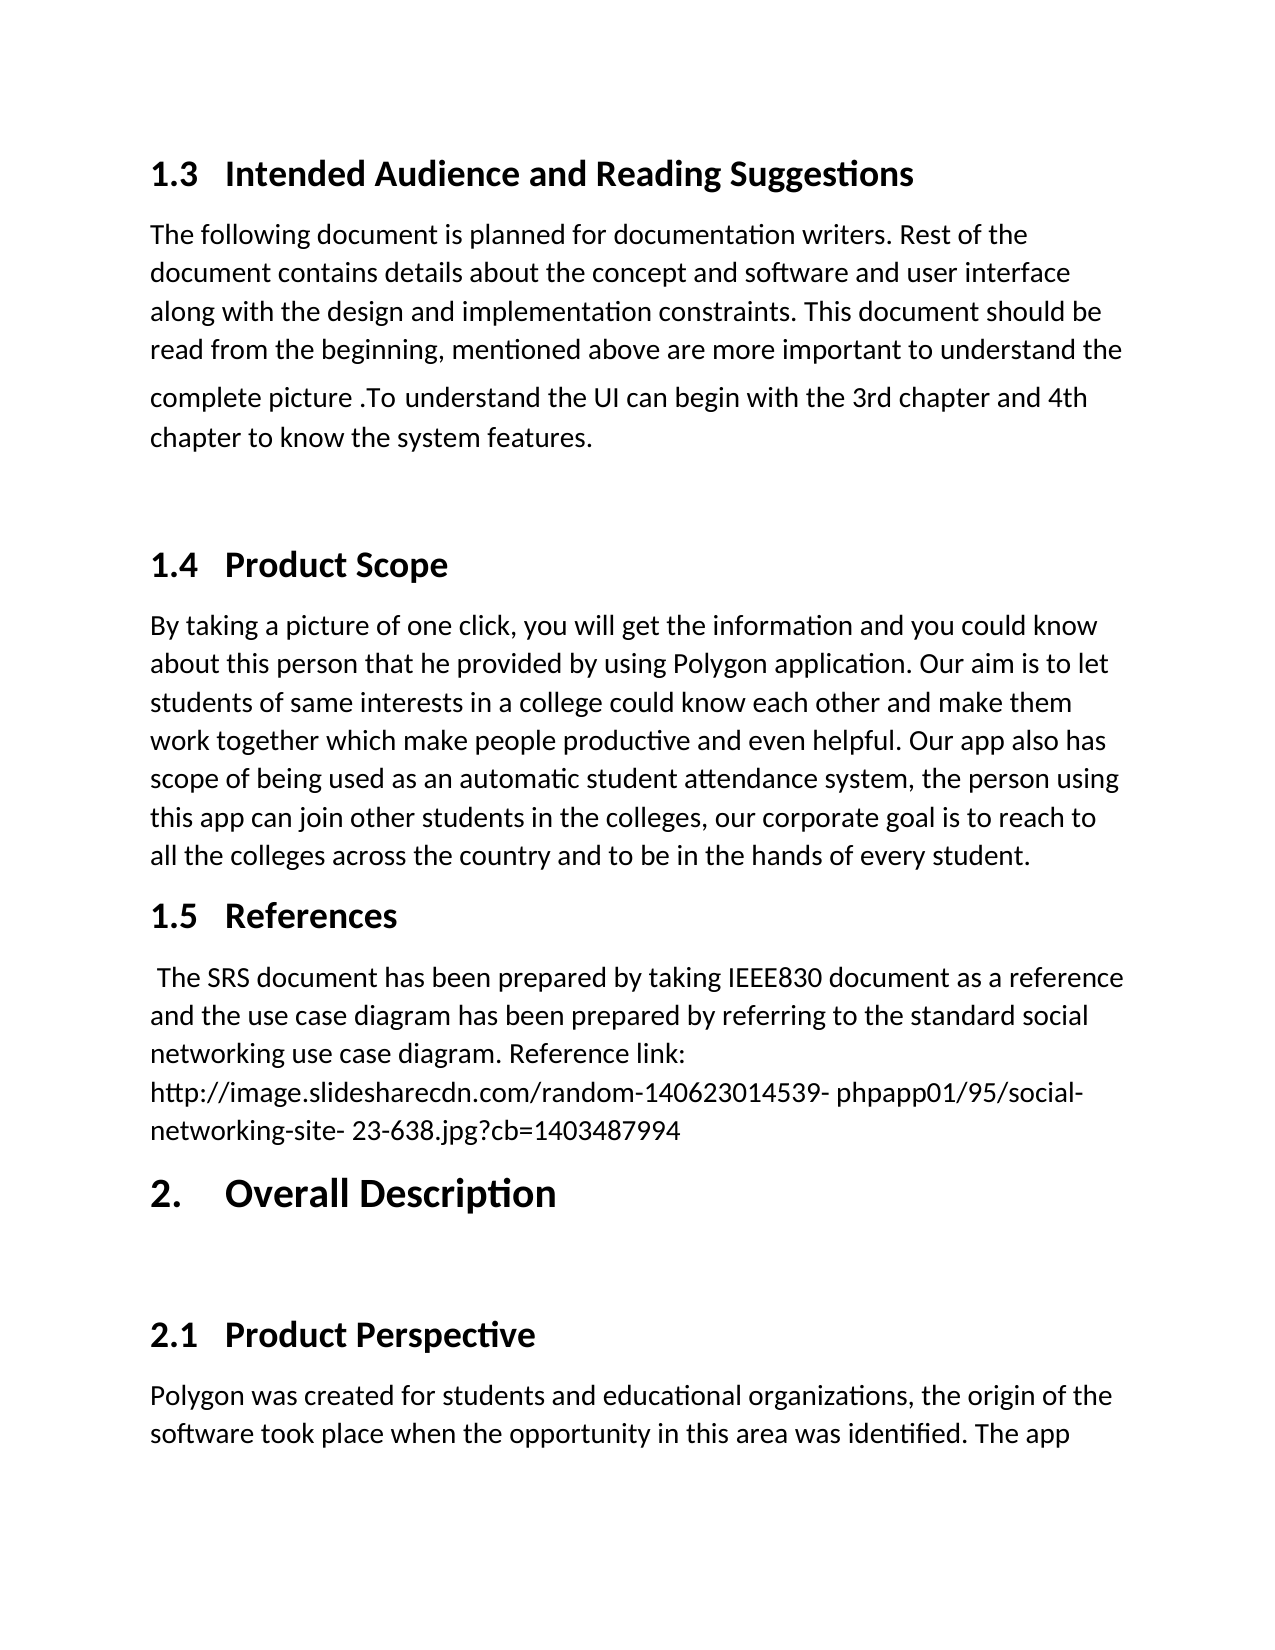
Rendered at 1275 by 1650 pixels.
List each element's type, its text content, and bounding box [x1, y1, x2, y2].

text 2.1 Product Perspective [150, 1311, 1125, 1356]
text 1.4 Product Scope [150, 541, 1125, 586]
text The following document is planned for documentation writers. Rest of the document contains details about the concept and software and user interface along with the design and implementation constraints. This document should be read from the beginning, mentioned above are more important to understand the complete picture .To understand the UI can begin with the 3rd chapter and 4th chapter to know the system features. [150, 216, 1125, 455]
text 1.5 References [150, 892, 1125, 938]
text The SRS document has been prepared by taking IEEE830 document as a reference and the use case diagram has been prepared by referring to the standard social networking use case diagram. Reference link: http://image.slidesharecdn.com/random-140623014539- phpapp01/95/social-networking-site- 23-638.jpg?cb=1403487994 [150, 959, 1125, 1148]
text By taking a picture of one click, you will get the information and you could know about this person that he provided by using Polygon application. Our aim is to let students of same interests in a college could know each other and make them work together which make people productive and even helpful. Our app also has scope of being used as an automatic student attendance system, the person using this app can join other students in the colleges, our corporate goal is to reach to all the colleges across the country and to be in the hands of every student. [150, 607, 1125, 873]
text 1.3 Intended Audience and Reading Suggestions [150, 150, 1125, 196]
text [150, 1377, 1125, 1451]
text 2. Overall Description [150, 1167, 1125, 1218]
